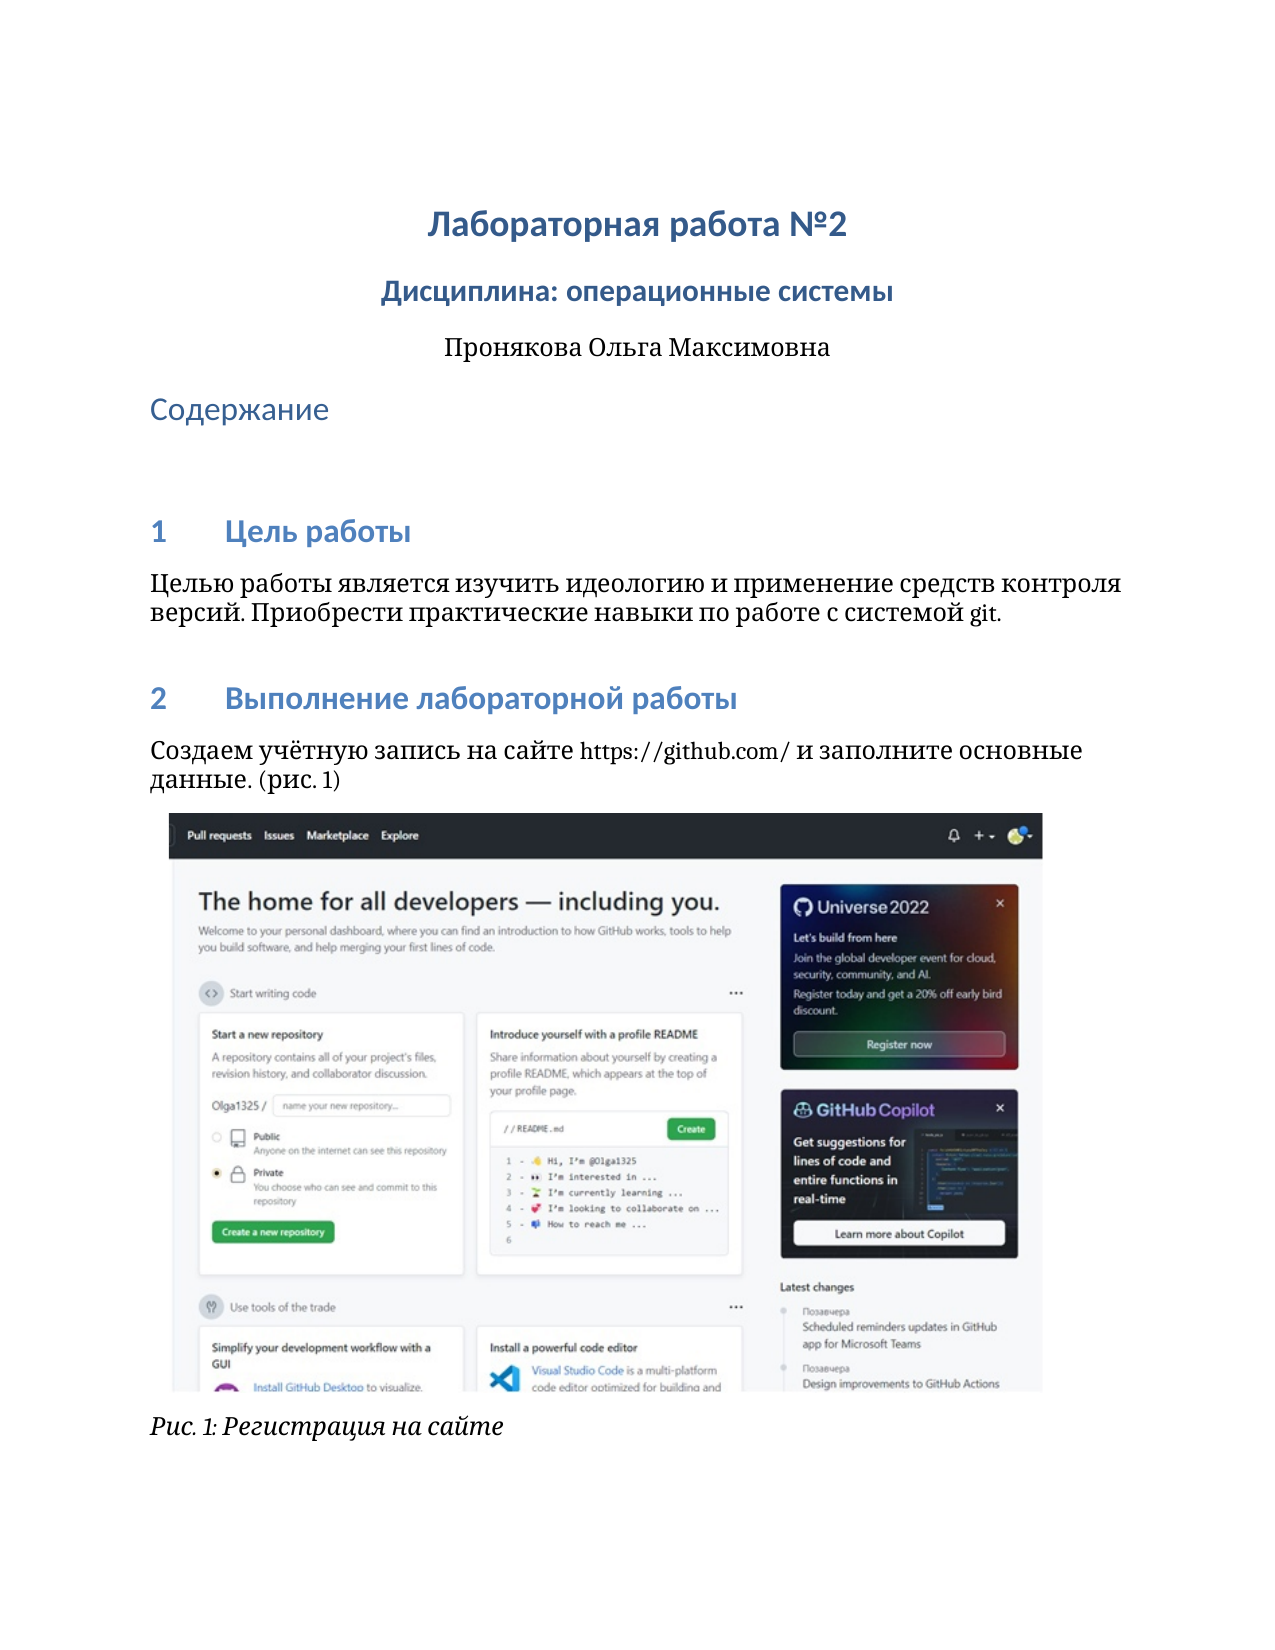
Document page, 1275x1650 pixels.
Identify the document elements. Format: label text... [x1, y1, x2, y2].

picture [168, 813, 1044, 1393]
text Пронякова Ольга Максимовна [150, 334, 1125, 363]
subtitle 1 Цель работы [150, 510, 1125, 551]
subtitle 2 Выполнение лабораторной работы [150, 677, 1125, 718]
title Лабораторная работа №2 [150, 200, 1125, 246]
text Целью работы является изучить идеологию и применение средств контроля версий. Приобрести практические навыки по работе с системой git. [150, 570, 1125, 627]
subtitle Дисциплина: операционные системы [150, 271, 1125, 309]
text Рис. 1: Регистрация на сайте [150, 1413, 1125, 1442]
text Создаем учётную запись на сайте https://github.com/ и заполните основные данные. (рис. 1) [150, 737, 1125, 794]
